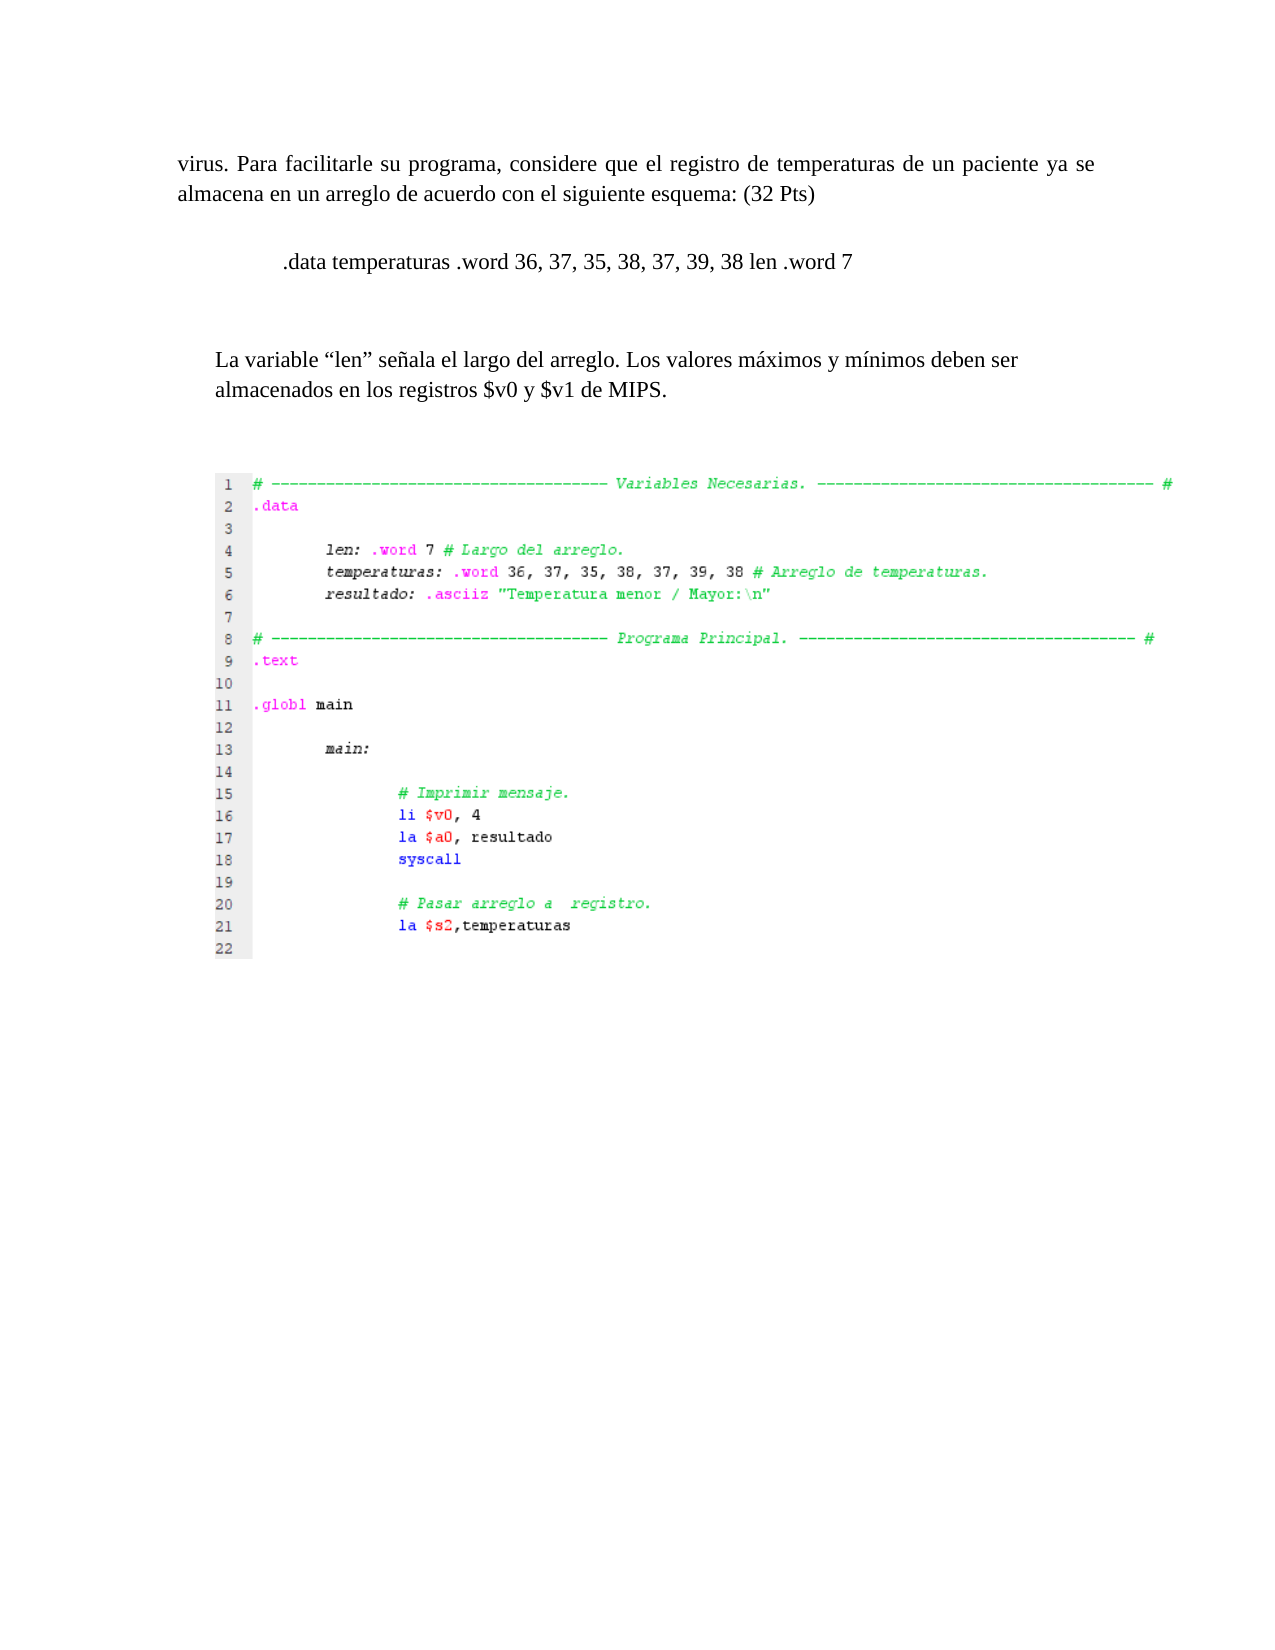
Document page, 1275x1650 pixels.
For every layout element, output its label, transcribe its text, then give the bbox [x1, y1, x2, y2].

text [177, 150, 1097, 207]
picture [215, 473, 1191, 959]
text La variable “len” señala el largo del arreglo. Los valores máximos y mínimos deben ser almacenados en los registros $v0 y $v1 de MIPS. [215, 346, 1097, 402]
text .data temperaturas .word 36, 37, 35, 38, 37, 39, 38 len .word 7 [282, 248, 917, 274]
